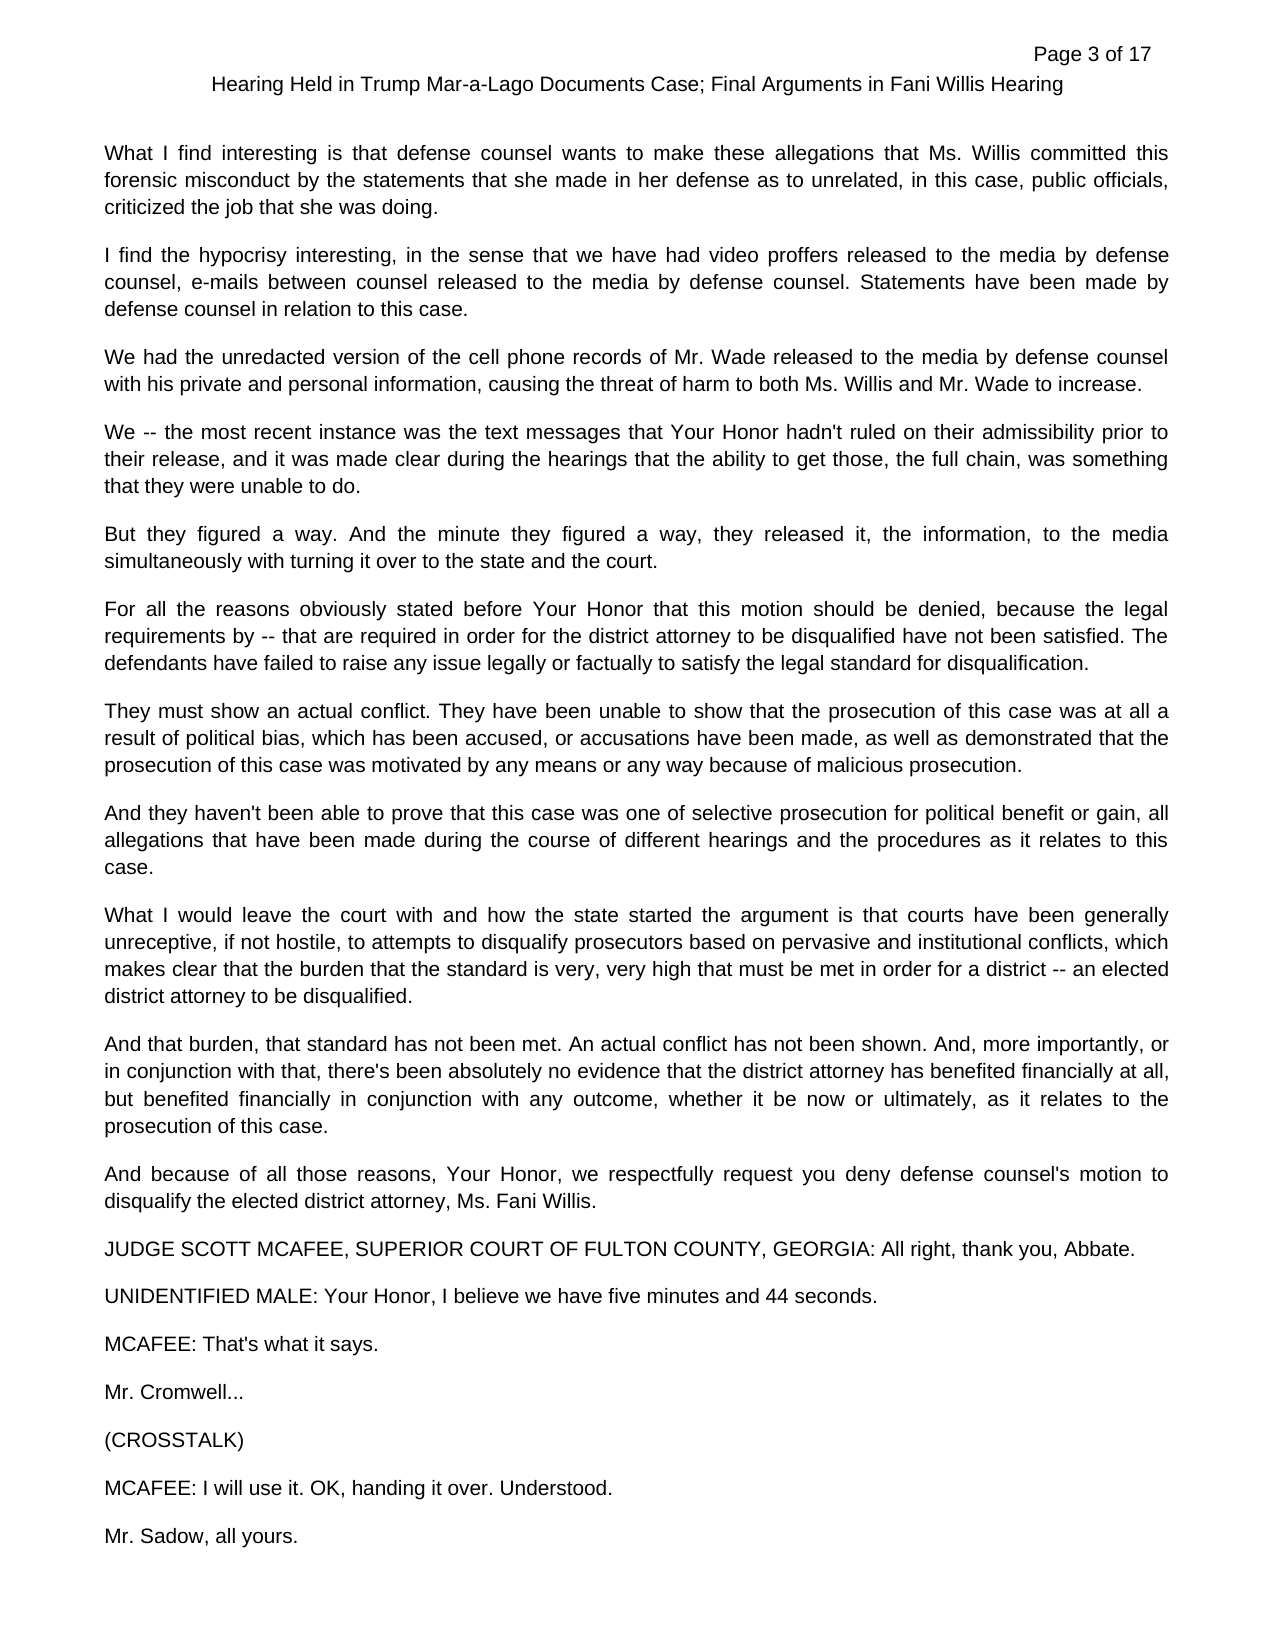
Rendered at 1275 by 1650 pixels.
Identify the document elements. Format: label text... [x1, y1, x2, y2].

text JUDGE SCOTT MCAFEE, SUPERIOR COURT OF FULTON COUNTY, GEORGIA: All right, thank you, Abbate. [104, 1233, 1171, 1260]
text MCAFEE: That's what it says. [104, 1329, 1171, 1356]
text I find the hypocrisy interesting, in the sense that we have had video proffers released to the media by defense counsel, e-mails between counsel released to the media by defense counsel. Statements have been made by defense counsel in relation to this case. [104, 239, 1171, 321]
text But they figured a way. And the minute they figured a way, they released it, the information, to the media simultaneously with turning it over to the state and the court. [104, 519, 1171, 573]
text Mr. Sadow, all yours. [104, 1521, 1171, 1548]
text Mr. Cromwell... [104, 1377, 1171, 1404]
text For all the reasons obviously stated before Your Honor that this motion should be denied, because the legal requirements by -- that are required in order for the district attorney to be disqualified have not been satisfied. The defendants have failed to raise any issue legally or factually to satisfy the legal standard for disqualification. [104, 594, 1171, 675]
text What I find interesting is that defense counsel wants to make these allegations that Ms. Willis committed this forensic misconduct by the statements that she made in her defense as to unrelated, in this case, public officials, criticized the job that she was doing. [104, 137, 1171, 219]
text They must show an actual conflict. They have been unable to show that the prosecution of this case was at all a result of political bias, which has been accused, or accusations have been made, as well as demonstrated that the prosecution of this case was motivated by any means or any way because of malicious prosecution. [104, 696, 1171, 777]
text We had the unredacted version of the cell phone records of Mr. Wade released to the media by defense counsel with his private and personal information, causing the threat of harm to both Ms. Willis and Mr. Wade to increase. [104, 342, 1171, 396]
text And because of all those reasons, Your Honor, we respectfully request you deny defense counsel's motion to disqualify the elected district attorney, Ms. Fani Willis. [104, 1158, 1171, 1212]
text And they haven't been able to prove that this case was one of selective prosecution for political benefit or gain, all allegations that have been made during the course of different hearings and the procedures as it relates to this case. [104, 798, 1171, 879]
text What I would leave the court with and how the state started the argument is that courts have been generally unreceptive, if not hostile, to attempts to disqualify prosecutors based on pervasive and institutional conflicts, which makes clear that the burden that the standard is very, very high that must be met in order for a district -- an elected district attorney to be disqualified. [104, 900, 1171, 1008]
text We -- the most recent instance was the text messages that Your Honor hadn't ruled on their admissibility prior to their release, and it was made clear during the hearings that the ability to get those, the full chain, was something that they were unable to do. [104, 417, 1171, 498]
text (CROSSTALK) [104, 1425, 1171, 1452]
text MCAFEE: I will use it. OK, handing it over. Understood. [104, 1473, 1171, 1500]
text And that burden, that standard has not been met. An actual conflict has not been shown. And, more importantly, or in conjunction with that, there's been absolutely no evidence that the district attorney has benefited financially at all, but benefited financially in conjunction with any outcome, whether it be now or ultimately, as it relates to the prosecution of this case. [104, 1029, 1171, 1137]
text UNIDENTIFIED MALE: Your Honor, I believe we have five minutes and 44 seconds. [104, 1281, 1171, 1308]
